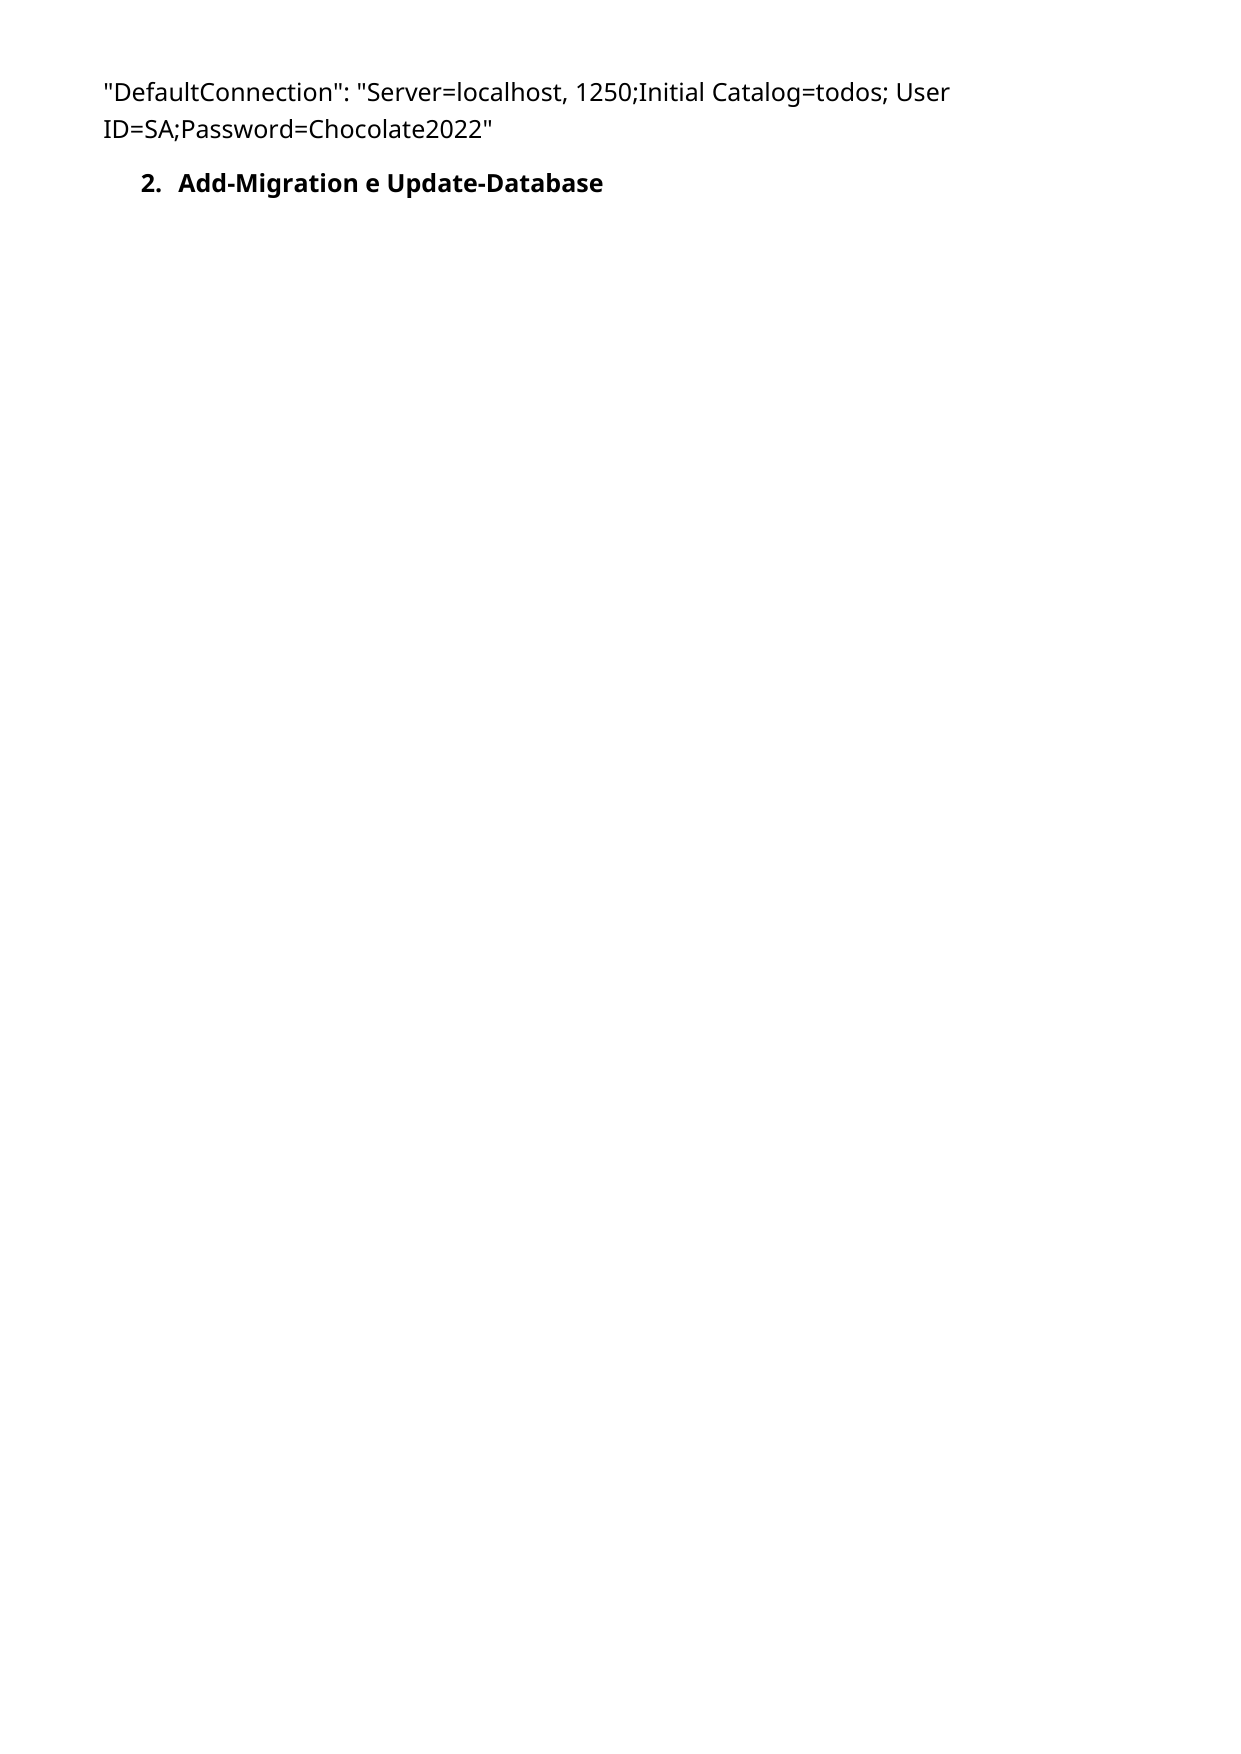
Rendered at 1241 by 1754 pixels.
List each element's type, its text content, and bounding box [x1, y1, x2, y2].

text "DefaultConnection": "Server=localhost, 1250;Initial Catalog=todos; User ID=SA;Password=Chocolate2022" [103, 75, 1128, 146]
list Add-Migration e Update-Database [141, 165, 1128, 199]
